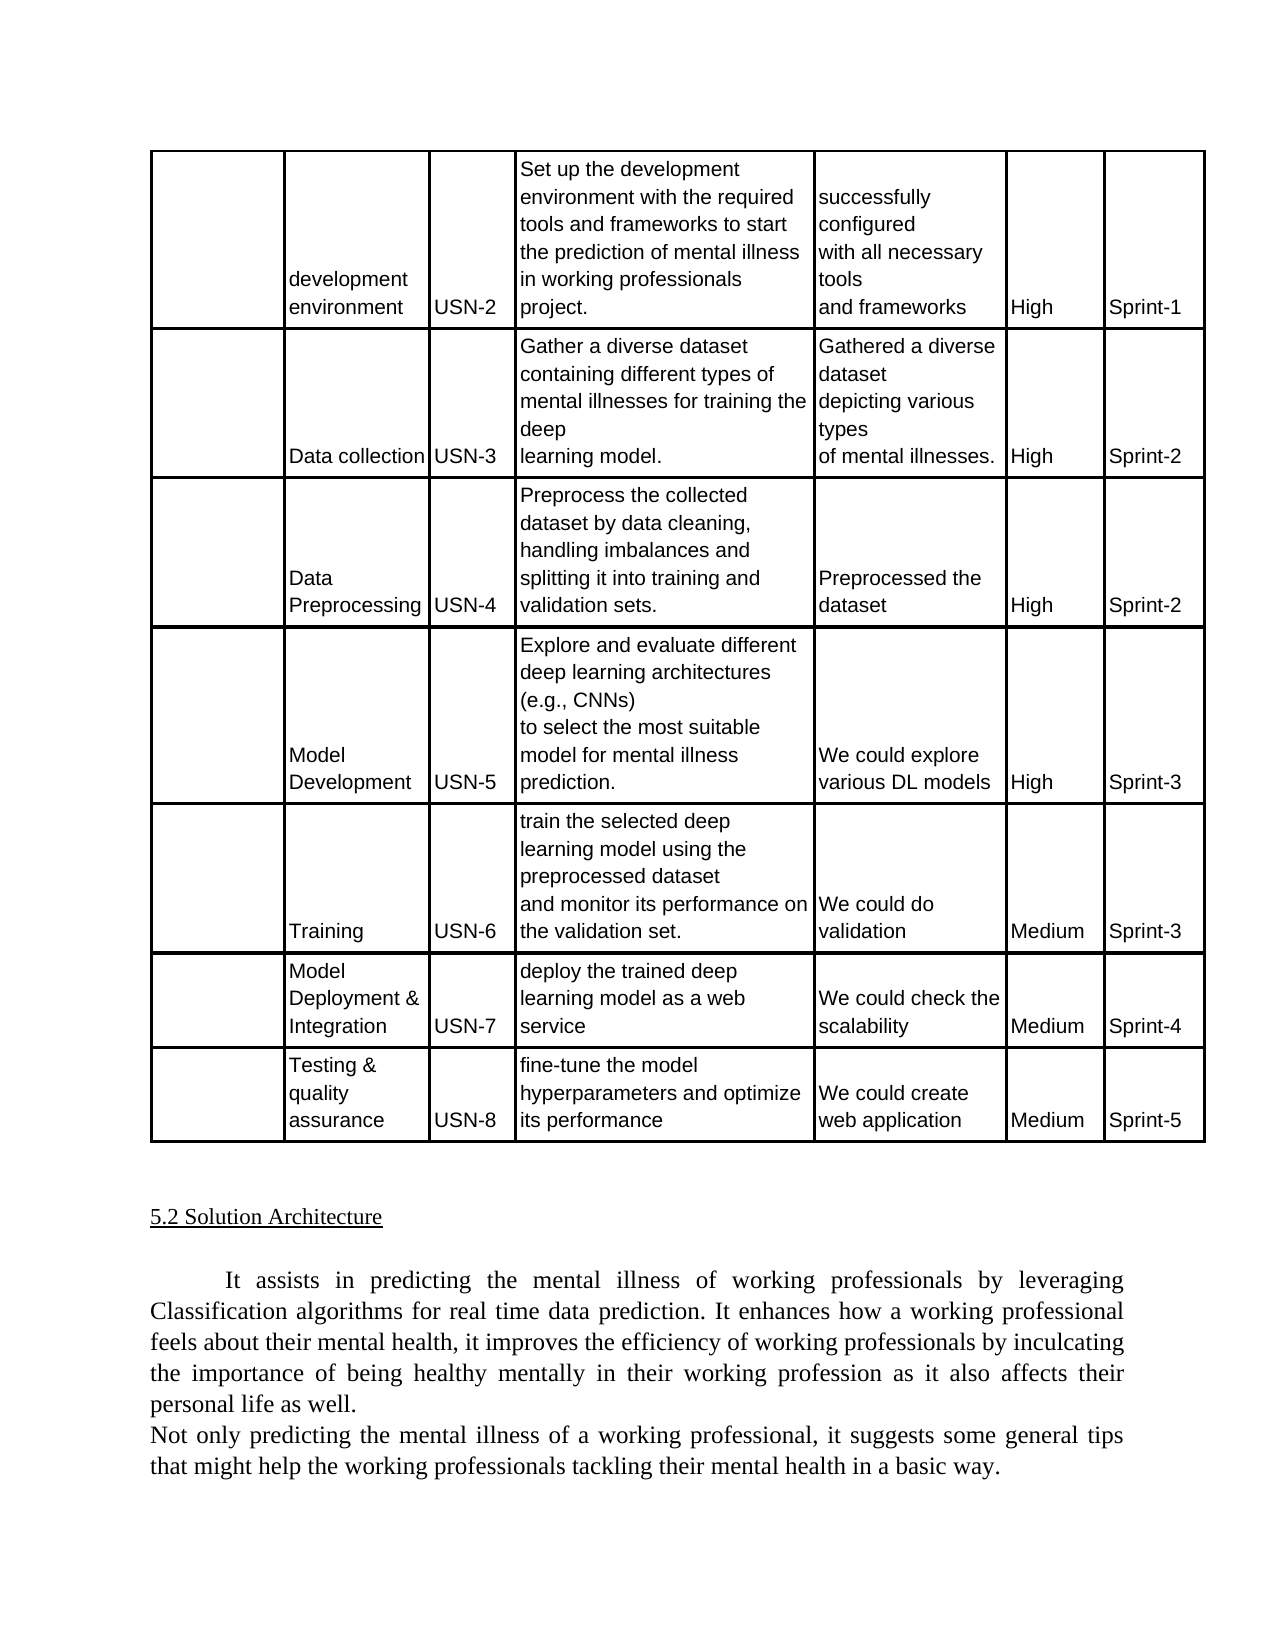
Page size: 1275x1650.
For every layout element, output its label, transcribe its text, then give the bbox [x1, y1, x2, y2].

table_cell Sprint-4 [1106, 955, 1203, 1046]
table_cell Preprocessed the dataset [816, 479, 1005, 625]
table_cell USN-5 [431, 629, 514, 802]
table_cell Model Development [286, 629, 428, 802]
table_cell Medium [1008, 955, 1103, 1046]
table_cell High [1008, 479, 1103, 625]
table_cell Sprint-5 [1106, 1049, 1203, 1140]
table_cell [153, 479, 283, 625]
table_cell We could explore various DL models [816, 629, 1005, 802]
table_cell fine-tune the model hyperparameters and optimize its performance [517, 1049, 813, 1140]
table_cell [153, 330, 283, 476]
table_cell Set up the development environment with the required tools and frameworks to start the prediction of mental illness in working professionals project. [517, 152, 813, 327]
table_cell USN-4 [431, 479, 514, 625]
text It assists in predicting the mental illness of working professionals by leveraging Classification algorithms for real time data prediction. It enhances how a working professional feels about their mental health, it improves the efficiency of working professionals by inculcating the importance of being healthy mentally in their working profession as it also affects their personal life as well. [150, 1265, 1125, 1418]
table_cell Explore and evaluate different deep learning architectures (e.g., CNNs) to select the most suitable model for mental illness prediction. [517, 629, 813, 802]
table_cell Sprint-3 [1106, 629, 1203, 802]
table_cell High [1008, 330, 1103, 476]
table_cell [153, 805, 283, 951]
table_cell successfully configured with all necessary tools and frameworks [816, 152, 1005, 327]
table_cell USN-7 [431, 955, 514, 1046]
table_cell We could do validation [816, 805, 1005, 951]
table_cell Training [286, 805, 428, 951]
table_cell Sprint-1 [1106, 152, 1203, 327]
table_cell USN-2 [431, 152, 514, 327]
table_cell We could create web application [816, 1049, 1005, 1140]
table_cell USN-3 [431, 330, 514, 476]
table_cell train the selected deep learning model using the preprocessed dataset and monitor its performance on the validation set. [517, 805, 813, 951]
table_cell Data collection [286, 330, 428, 476]
text 5.2 Solution Architecture [150, 1203, 1125, 1230]
table_cell development environment [286, 152, 428, 327]
table_cell [153, 1049, 283, 1140]
table_cell USN-6 [431, 805, 514, 951]
table_cell USN-8 [431, 1049, 514, 1140]
table_cell Medium [1008, 1049, 1103, 1140]
table_cell We could check the scalability [816, 955, 1005, 1046]
table_cell Gathered a diverse dataset depicting various types of mental illnesses. [816, 330, 1005, 476]
table_cell Gather a diverse dataset containing different types of mental illnesses for training the deep learning model. [517, 330, 813, 476]
table_cell Sprint-2 [1106, 479, 1203, 625]
table_cell Sprint-2 [1106, 330, 1203, 476]
table_cell [153, 629, 283, 802]
text Not only predicting the mental illness of a working professional, it suggests some general tips that might help the working professionals tackling their mental health in a basic way. [150, 1420, 1125, 1480]
table_cell [153, 955, 283, 1046]
table_cell Data Preprocessing [286, 479, 428, 625]
table_cell High [1008, 629, 1103, 802]
table_cell [153, 152, 283, 327]
table_cell Preprocess the collected dataset by data cleaning, handling imbalances and splitting it into training and validation sets. [517, 479, 813, 625]
table_cell deploy the trained deep learning model as a web service [517, 955, 813, 1046]
table_cell High [1008, 152, 1103, 327]
table_cell Testing & quality assurance [286, 1049, 428, 1140]
table_cell Sprint-3 [1106, 805, 1203, 951]
table_cell Medium [1008, 805, 1103, 951]
table_cell Model Deployment & Integration [286, 955, 428, 1046]
